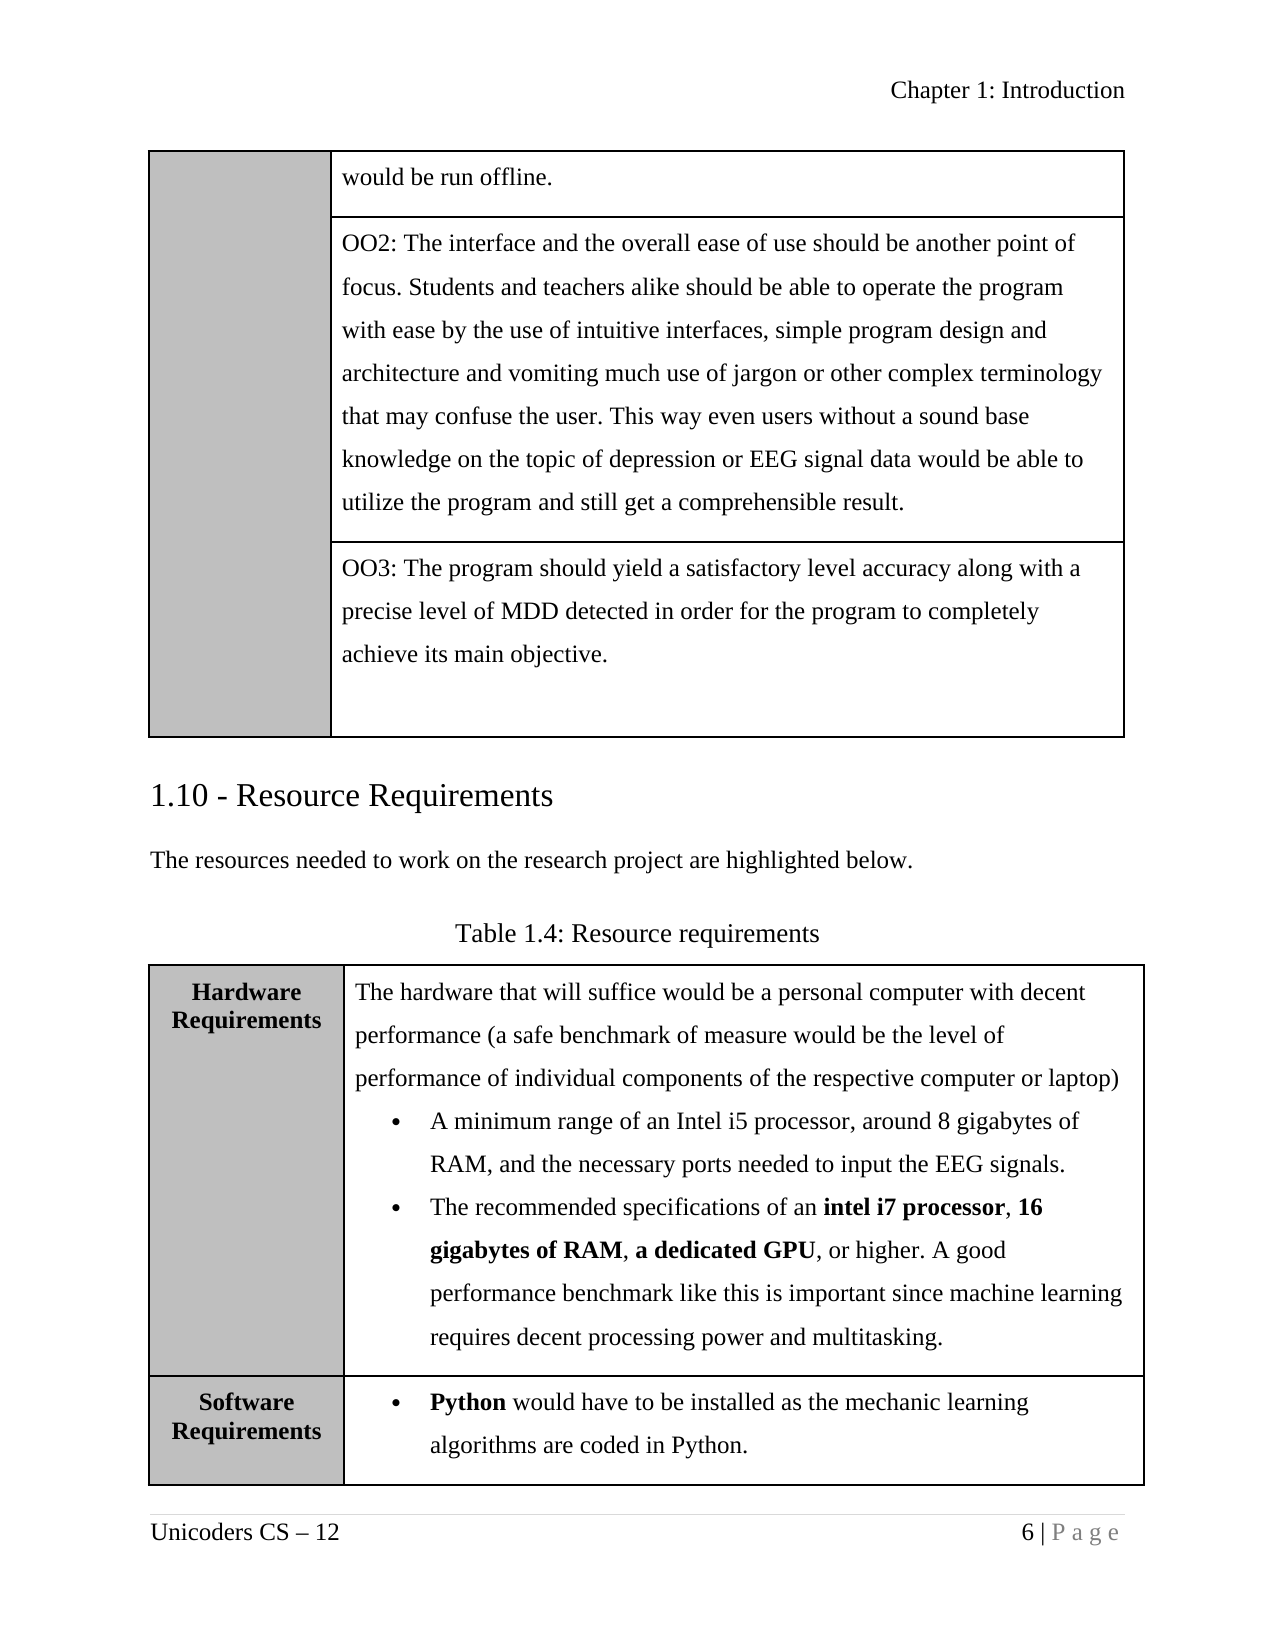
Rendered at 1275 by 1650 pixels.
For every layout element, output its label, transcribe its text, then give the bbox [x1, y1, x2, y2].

table_cell OO2: The interface and the overall ease of use should be another point of focus. Students and teachers alike should be able to operate the program with ease by the use of intuitive interfaces, simple program design and architecture and vomiting much use of jargon or other complex terminology that may confuse the user. This way even users without a sound base knowledge on the topic of depression or EEG signal data would be able to utilize the program and still get a comprehensible result. [332, 218, 1123, 541]
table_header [332, 152, 1123, 216]
text The resources needed to work on the research project are highlighted below. [150, 846, 1125, 874]
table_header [150, 152, 330, 736]
subtitle 1.10 - Resource Requirements [150, 776, 1125, 814]
table_header Hardware Requirements [150, 966, 343, 1375]
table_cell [150, 1377, 343, 1484]
table_header The hardware that will suffice would be a personal computer with decent performance (a safe benchmark of measure would be the level of performance of individual components of the respective computer or laptop) A minimum range of an Intel i5 processor, around 8 gigabytes of RAM, and the necessary ports needed to input the EEG signals. The recommended specifications of an intel i7 processor, 16 gigabytes of RAM, a dedicated GPU, or higher. A good performance benchmark like this is important since machine learning requires decent processing power and multitasking. [345, 966, 1143, 1375]
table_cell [345, 1377, 1143, 1484]
text Table 1.4: Resource requirements [150, 917, 1125, 948]
table_cell OO3: The program should yield a satisfactory level accuracy along with a precise level of MDD detected in order for the program to completely achieve its main objective. [332, 543, 1123, 736]
